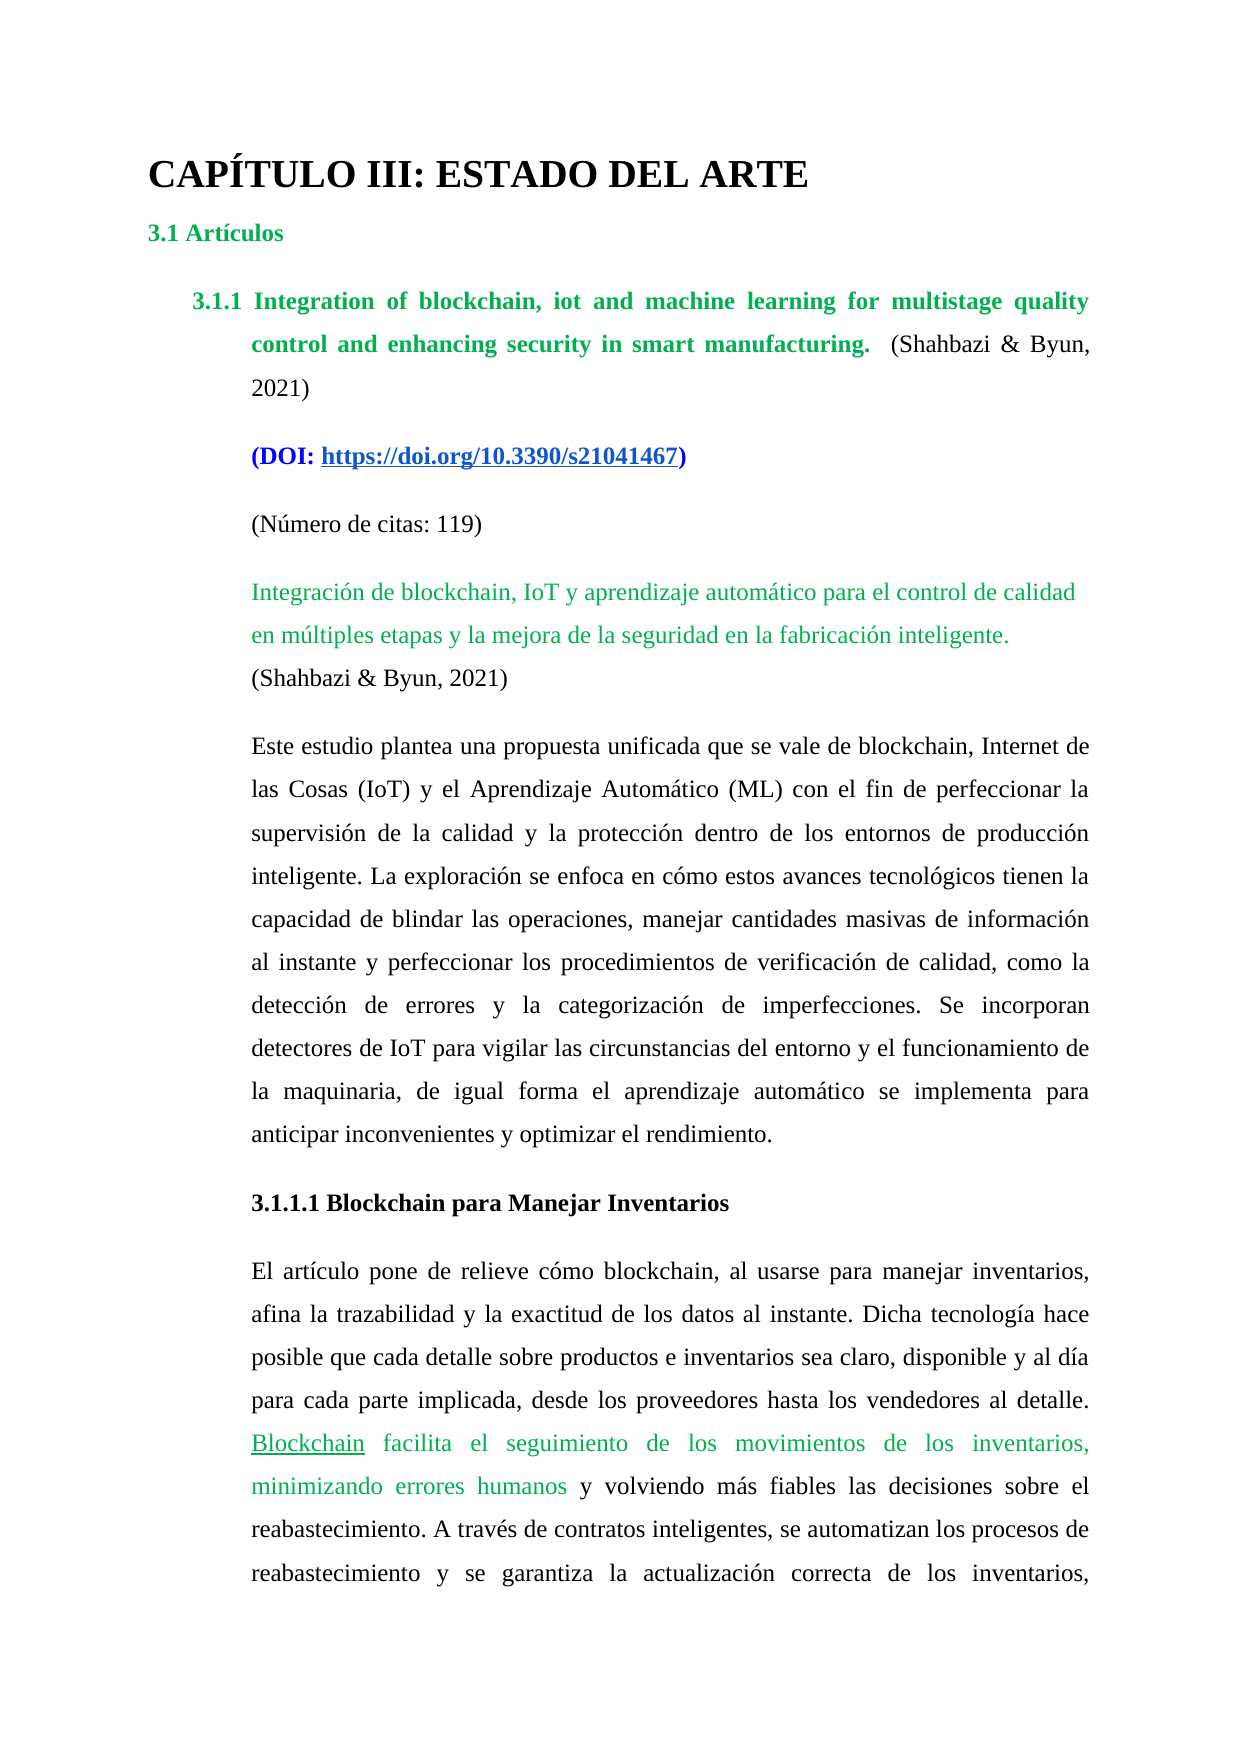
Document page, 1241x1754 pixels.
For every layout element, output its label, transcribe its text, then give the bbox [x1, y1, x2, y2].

text Integración de blockchain, IoT y aprendizaje automático para el control de calidad en múltiples etapas y la mejora de la seguridad en la fabricación inteligente. (Shahbazi & Byun, 2021) [251, 577, 1090, 692]
text Este estudio plantea una propuesta unificada que se vale de blockchain, Internet de las Cosas (IoT) y el Aprendizaje Automático (ML) con el fin de perfeccionar la supervisión de la calidad y la protección dentro de los entornos de producción inteligente. La exploración se enfoca en cómo estos avances tecnológicos tienen la capacidad de blindar las operaciones, manejar cantidades masivas de información al instante y perfeccionar los procedimientos de verificación de calidad, como la detección de errores y la categorización de imperfecciones. Se incorporan detectores de IoT para vigilar las circunstancias del entorno y el funcionamiento de la maquinaria, de igual forma el aprendizaje automático se implementa para anticipar inconvenientes y optimizar el rendimiento. [251, 731, 1090, 1148]
text 3.1.1.1 Blockchain para Manejar Inventarios [251, 1188, 1090, 1216]
subtitle 3.1 Artículos [148, 218, 1090, 247]
subtitle CAPÍTULO III: ESTADO DEL ARTE [148, 150, 1090, 196]
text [251, 1256, 1090, 1586]
text (DOI: https://doi.org/10.3390/s21041467) [251, 441, 1090, 469]
subtitle 3.1.1 Integration of blockchain, iot and machine learning for multistage quality control and enhancing security in smart manufacturing. (Shahbazi & Byun, 2021) [192, 286, 1090, 401]
text (Número de citas: 119) [251, 509, 1090, 538]
